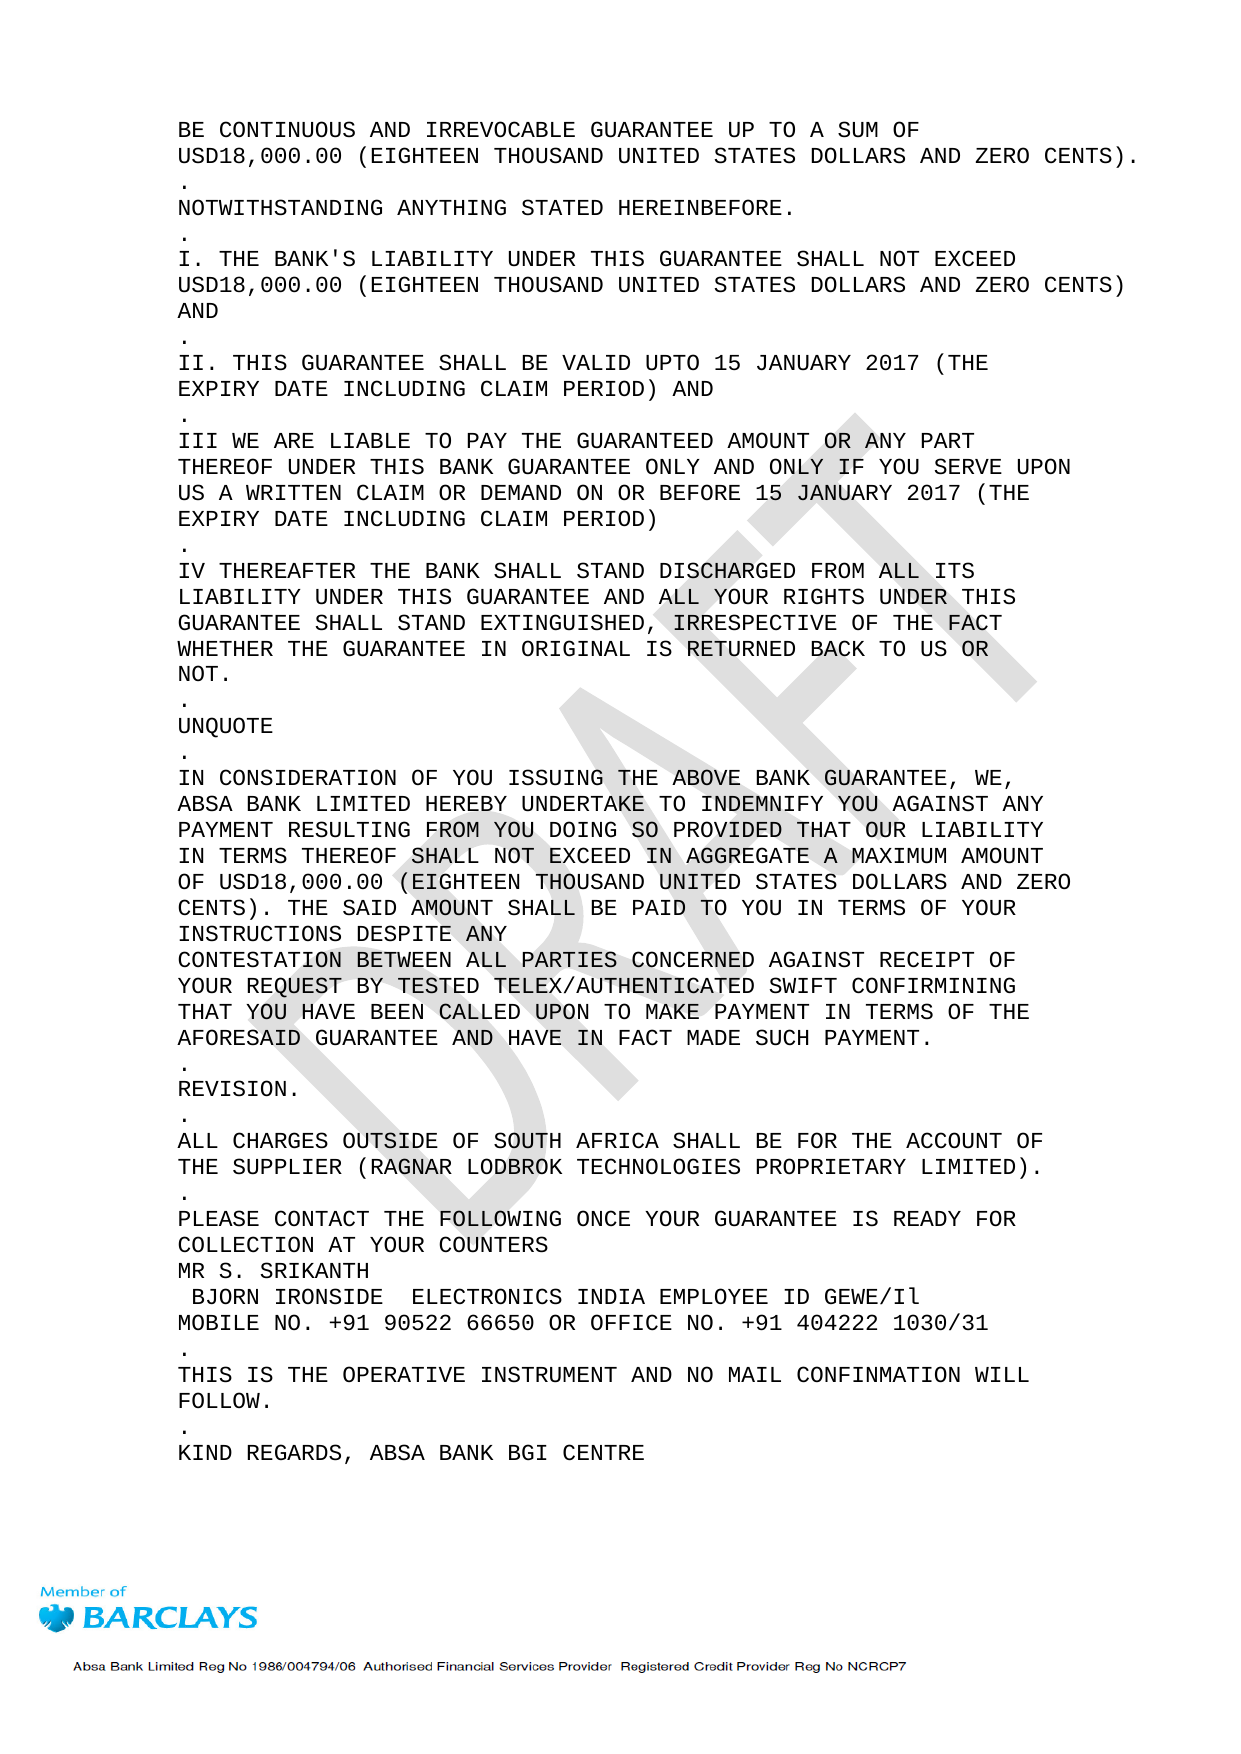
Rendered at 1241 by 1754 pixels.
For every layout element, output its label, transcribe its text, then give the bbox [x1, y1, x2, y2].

text I. THE BANK'S LIABILITY UNDER THIS GUARANTEE SHALL NOT EXCEED USD18,000.00 (EIGHTEEN THOUSAND UNITED STATES DOLLARS AND ZERO CENTS) AND . [177, 248, 1152, 352]
text ALL CHARGES OUTSIDE OF SOUTH AFRICA SHALL BE FOR THE ACCOUNT OF THE SUPPLIER (RAGNAR LODBROK TECHNOLOGIES PROPRIETARY LIMITED). [177, 1130, 1152, 1182]
text . PLEASE CONTACT THE FOLLOWING ONCE YOUR GUARANTEE IS READY FOR COLLECTION AT YOUR COUNTERS MR S. SRIKANTH BJORN IRONSIDE ELECTRONICS INDIA EMPLOYEE ID GEWE/Il MOBILE NO. +91 90522 66650 OR OFFICE NO. +91 404222 1030/31 [177, 1182, 1152, 1337]
text KIND REGARDS, ABSA BANK BGI CENTRE [177, 1441, 1152, 1495]
picture [28, 1576, 989, 1689]
text IV THEREAFTER THE BANK SHALL STAND DISCHARGED FROM ALL ITS LIABILITY UNDER THIS GUARANTEE AND ALL YOUR RIGHTS UNDER THIS GUARANTEE SHALL STAND EXTINGUISHED, IRRESPECTIVE OF THE FACT WHETHER THE GUARANTEE IN ORIGINAL IS RETURNED BACK TO US OR NOT. . [177, 559, 1152, 715]
text UNQUOTE . [177, 715, 1152, 767]
text IN CONSIDERATION OF YOU ISSUING THE ABOVE BANK GUARANTEE, WE, ABSA BANK LIMITED HEREBY UNDERTAKE TO INDEMNIFY YOU AGAINST ANY PAYMENT RESULTING FROM YOU DOING SO PROVIDED THAT OUR LIABILITY IN TERMS THEREOF SHALL NOT EXCEED IN AGGREGATE A MAXIMUM AMOUNT OF USD18,000.00 (EIGHTEEN THOUSAND UNITED STATES DOLLARS AND ZERO CENTS). THE SAID AMOUNT SHALL BE PAID TO YOU IN TERMS OF YOUR INSTRUCTIONS DESPITE ANY CONTESTATION BETWEEN ALL PARTIES CONCERNED AGAINST RECEIPT OF YOUR REQUEST BY TESTED TELEX/AUTHENTICATED SWIFT CONFIRMINING THAT YOU HAVE BEEN CALLED UPON TO MAKE PAYMENT IN TERMS OF THE AFORESAID GUARANTEE AND HAVE IN FACT MADE SUCH PAYMENT. . [177, 767, 1152, 1078]
text REVISION. . [177, 1078, 1152, 1130]
text NOTWITHSTANDING ANYTHING STATED HEREINBEFORE. . [177, 196, 1152, 248]
text II. THIS GUARANTEE SHALL BE VALID UPTO 15 JANUARY 2017 (THE EXPIRY DATE INCLUDING CLAIM PERIOD) AND . III WE ARE LIABLE TO PAY THE GUARANTEED AMOUNT OR ANY PART THEREOF UNDER THIS BANK GUARANTEE ONLY AND ONLY IF YOU SERVE UPON US A WRITTEN CLAIM OR DEMAND ON OR BEFORE 15 JANUARY 2017 (THE EXPIRY DATE INCLUDING CLAIM PERIOD) . [177, 352, 1152, 559]
text . THIS IS THE OPERATIVE INSTRUMENT AND NO MAIL CONFINMATION WILL FOLLOW. . [177, 1337, 1152, 1441]
